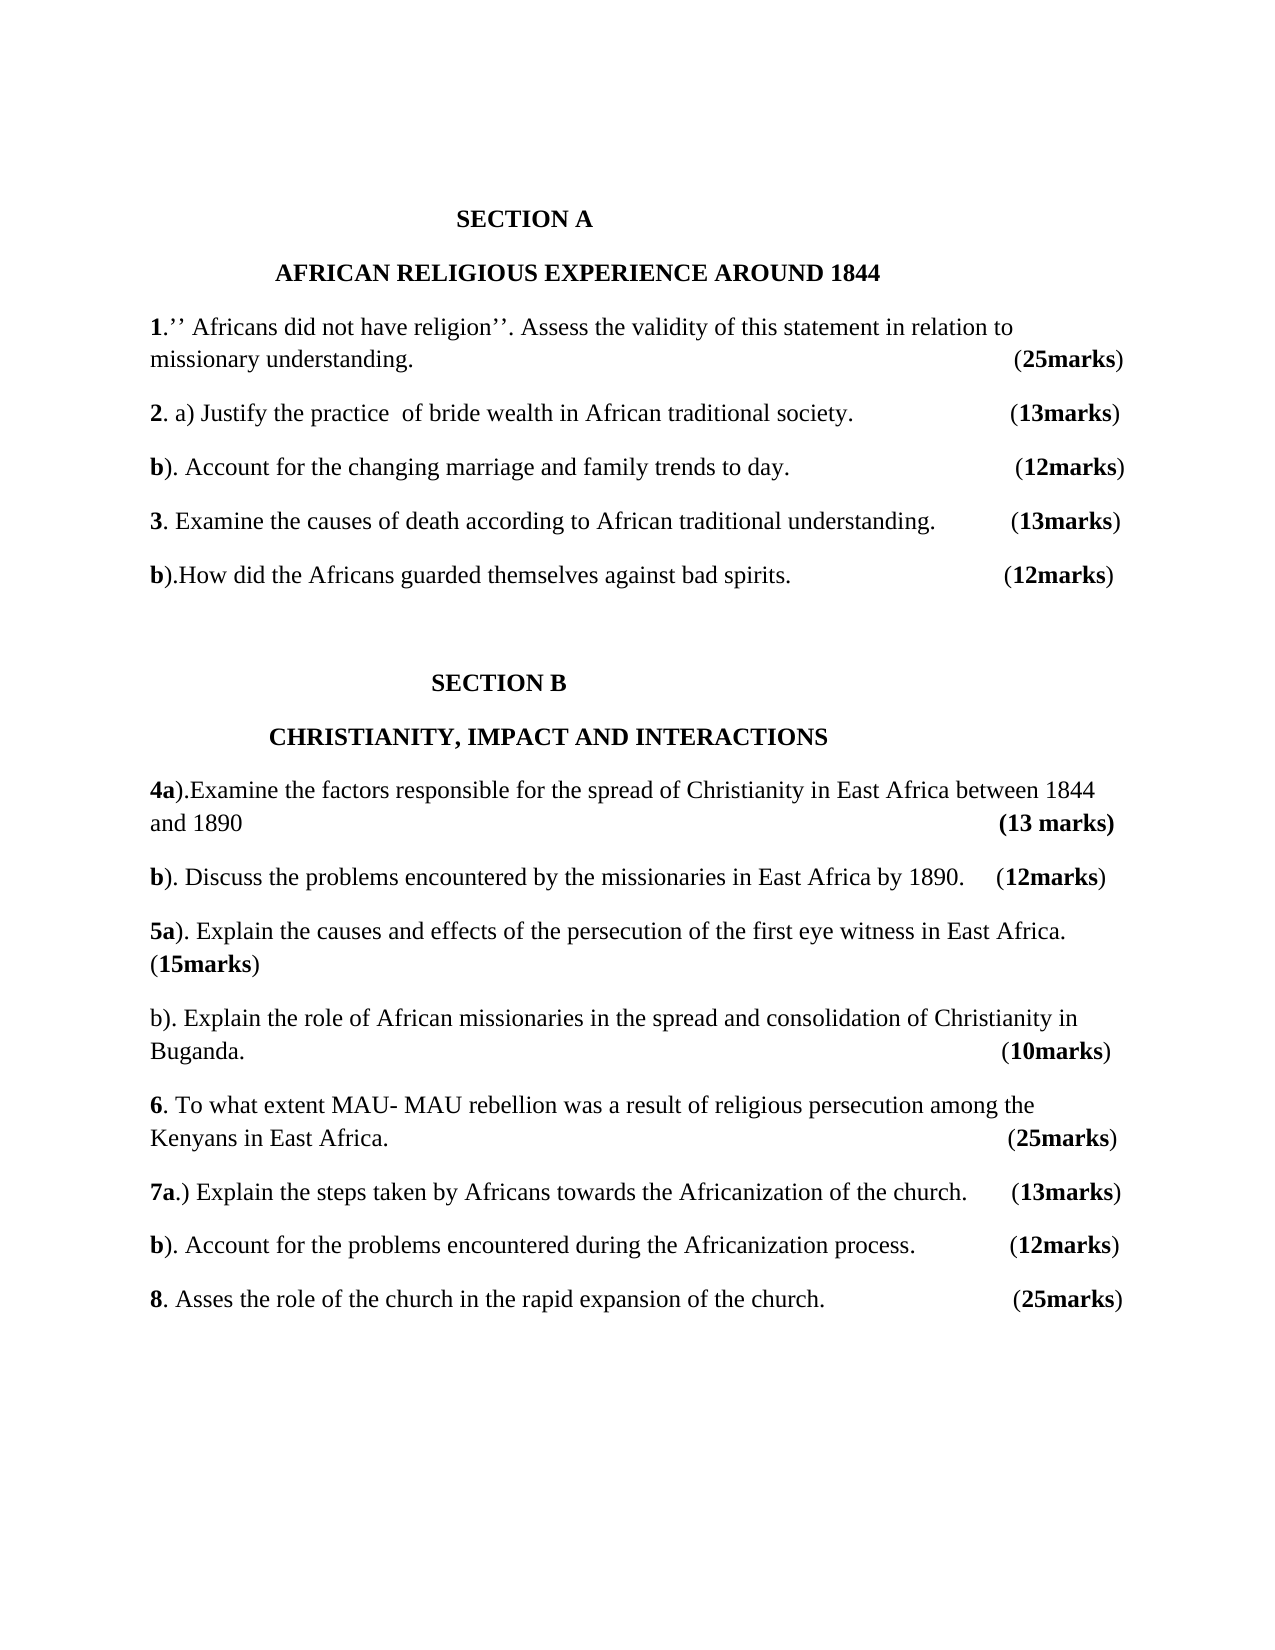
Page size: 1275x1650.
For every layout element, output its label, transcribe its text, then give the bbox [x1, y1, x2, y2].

text 8. Asses the role of the church in the rapid expansion of the church. (25marks) [150, 1284, 1125, 1313]
text 6. To what extent MAU- MAU rebellion was a result of religious persecution among the Kenyans in East Africa. (25marks) [150, 1090, 1125, 1152]
text b). Account for the problems encountered during the Africanization process. (12marks) [150, 1231, 1125, 1259]
text 2. a) Justify the practice of bride wealth in African traditional society. (13marks) [150, 398, 1125, 427]
text 3. Examine the causes of death according to African traditional understanding. (13marks) [150, 506, 1125, 535]
text SECTION B [150, 668, 1125, 696]
text 5a). Explain the causes and effects of the persecution of the first eye witness in East Africa. (15marks) [150, 916, 1125, 978]
text 4a).Examine the factors responsible for the spread of Christianity in East Africa between 1844 and 1890 (13 marks) [150, 775, 1125, 837]
text SECTION A [150, 204, 1125, 233]
text b). Explain the role of African missionaries in the spread and consolidation of Christianity in Buganda. (10marks) [150, 1003, 1125, 1065]
text CHRISTIANITY, IMPACT AND INTERACTIONS [150, 722, 1125, 750]
text 7a.) Explain the steps taken by Africans towards the Africanization of the church. (13marks) [150, 1177, 1125, 1206]
text AFRICAN RELIGIOUS EXPERIENCE AROUND 1844 [150, 258, 1125, 286]
text 1.’’ Africans did not have religion’’. Assess the validity of this statement in relation to missionary understanding. (25marks) [150, 312, 1125, 373]
text b).How did the Africans guarded themselves against bad spirits. (12marks) [150, 560, 1125, 589]
text b). Account for the changing marriage and family trends to day. (12marks) [150, 452, 1125, 481]
text b). Discuss the problems encountered by the missionaries in East Africa by 1890. (12marks) [150, 862, 1125, 891]
